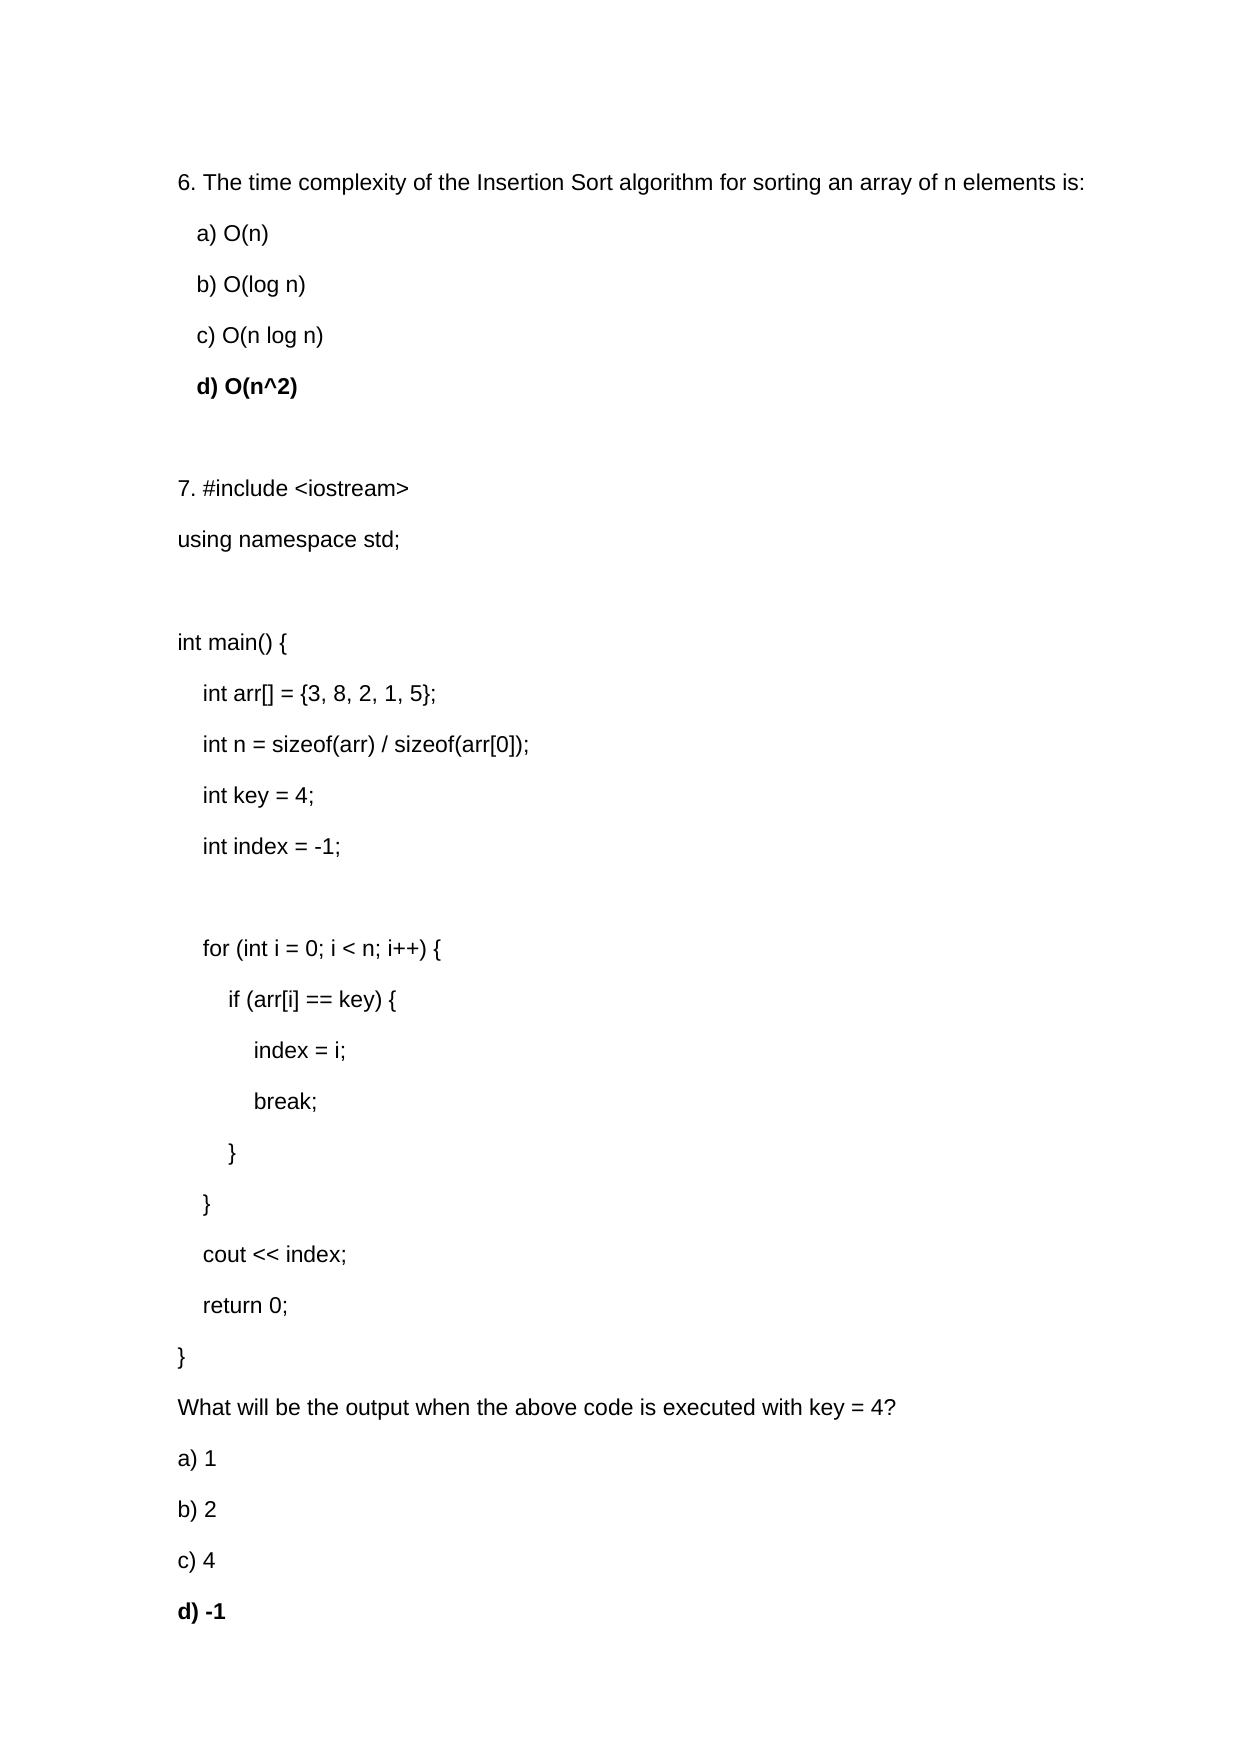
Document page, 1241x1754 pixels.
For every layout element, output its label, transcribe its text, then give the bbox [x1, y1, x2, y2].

text using namespace std; [177, 526, 1152, 553]
text c) O(n log n) [177, 322, 1152, 349]
text d) -1 [177, 1598, 1152, 1625]
text index = i; [177, 1037, 1152, 1063]
text b) O(log n) [177, 271, 1152, 298]
text int main() { [177, 628, 1152, 655]
text } [177, 1190, 1152, 1216]
text for (int i = 0; i < n; i++) { [177, 935, 1152, 961]
text What will be the output when the above code is executed with key = 4? [177, 1394, 1152, 1421]
text int arr[] = {3, 8, 2, 1, 5}; [177, 679, 1152, 706]
text a) O(n) [177, 220, 1152, 247]
text b) 2 [177, 1496, 1152, 1523]
text if (arr[i] == key) { [177, 986, 1152, 1012]
text return 0; [177, 1292, 1152, 1318]
text c) 4 [177, 1547, 1152, 1574]
text 6. The time complexity of the Insertion Sort algorithm for sorting an array of n elements is: [177, 169, 1152, 196]
text } [177, 1343, 1152, 1369]
text d) O(n^2) [177, 373, 1152, 400]
text 7. #include <iostream> [177, 475, 1152, 502]
text cout << index; [177, 1241, 1152, 1267]
text break; [177, 1088, 1152, 1114]
text int index = -1; [177, 833, 1152, 859]
text int key = 4; [177, 782, 1152, 808]
text int n = sizeof(arr) / sizeof(arr[0]); [177, 731, 1152, 757]
text } [177, 1139, 1152, 1165]
text a) 1 [177, 1445, 1152, 1472]
